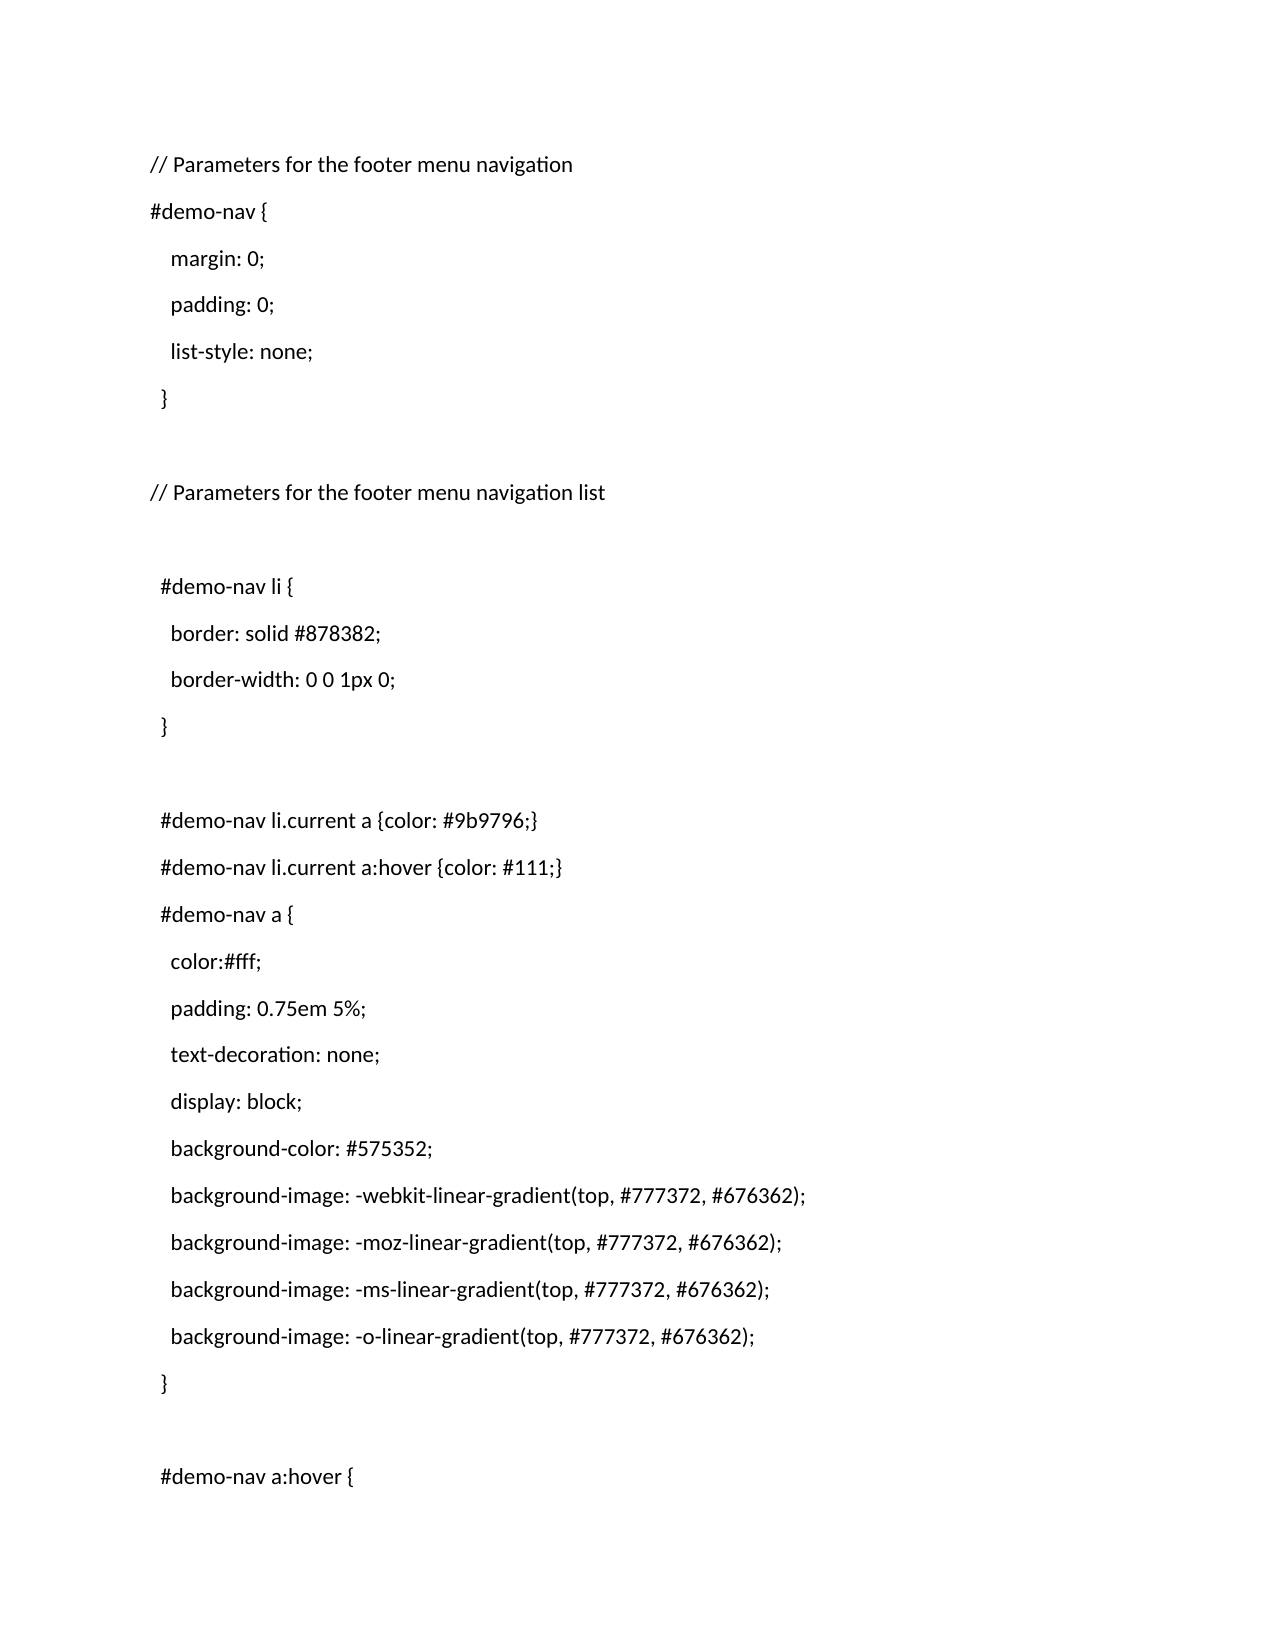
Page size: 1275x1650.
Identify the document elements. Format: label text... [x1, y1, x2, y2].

text padding: 0; [150, 291, 1125, 319]
text background-image: -moz-linear-gradient(top, #777372, #676362); [150, 1228, 1125, 1256]
text // Parameters for the footer menu navigation list [150, 478, 1125, 506]
text background-image: -ms-linear-gradient(top, #777372, #676362); [150, 1275, 1125, 1303]
text display: block; [150, 1087, 1125, 1116]
text #demo-nav li { [150, 572, 1125, 600]
text background-image: -webkit-linear-gradient(top, #777372, #676362); [150, 1181, 1125, 1209]
text #demo-nav li.current a:hover {color: #111;} [150, 853, 1125, 881]
text } [150, 712, 1125, 741]
text text-decoration: none; [150, 1041, 1125, 1069]
text margin: 0; [150, 244, 1125, 272]
text border-width: 0 0 1px 0; [150, 666, 1125, 694]
text #demo-nav { [150, 197, 1125, 225]
text } [150, 384, 1125, 412]
text list-style: none; [150, 337, 1125, 366]
text // Parameters for the footer menu navigation [150, 150, 1125, 178]
text background-color: #575352; [150, 1134, 1125, 1162]
text padding: 0.75em 5%; [150, 994, 1125, 1022]
text color:#fff; [150, 947, 1125, 975]
text #demo-nav a { [150, 900, 1125, 928]
text border: solid #878382; [150, 619, 1125, 647]
text background-image: -o-linear-gradient(top, #777372, #676362); [150, 1322, 1125, 1350]
text } [150, 1369, 1125, 1397]
text #demo-nav li.current a {color: #9b9796;} [150, 806, 1125, 834]
text #demo-nav a:hover { [150, 1462, 1125, 1491]
